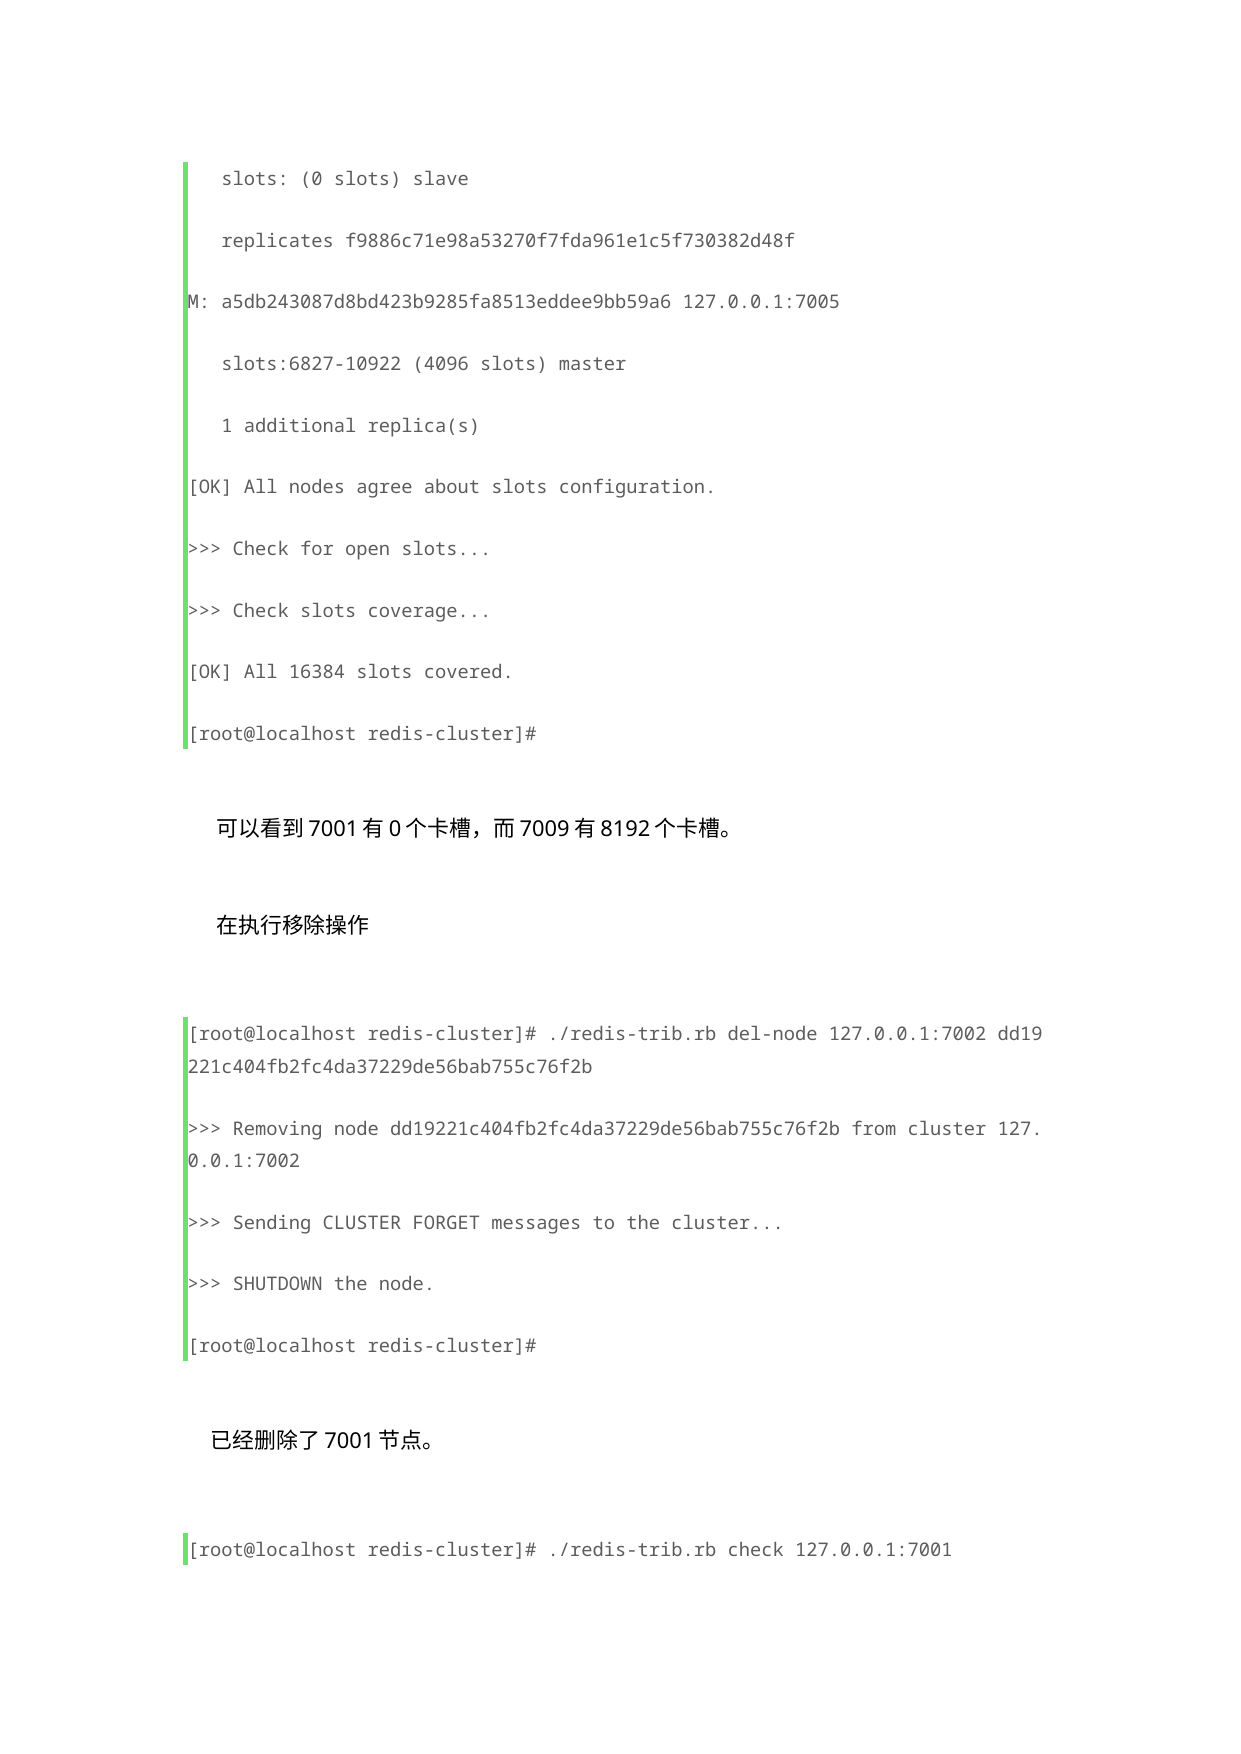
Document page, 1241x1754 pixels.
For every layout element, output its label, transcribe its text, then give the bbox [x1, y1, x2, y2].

text [root@localhost redis-cluster]# [188, 1329, 1053, 1361]
text >>> Sending CLUSTER FORGET messages to the cluster... [188, 1206, 1053, 1238]
text >>> Check for open slots... [188, 532, 1053, 564]
text slots: (0 slots) slave [188, 162, 1053, 194]
text [OK] All nodes agree about slots configuration. [188, 470, 1053, 503]
text 在执行移除操作 [187, 907, 1053, 940]
text replicates f9886c71e98a53270f7fda961e1c5f730382d48f [188, 224, 1053, 256]
text slots:6827-10922 (4096 slots) master [188, 347, 1053, 379]
text 可以看到7001有0个卡槽，而7009有8192个卡槽。 [187, 779, 1053, 844]
text >>> SHUTDOWN the node. [188, 1267, 1053, 1300]
text >>> Removing node dd19221c404fb2fc4da37229de56bab755c76f2b from cluster 127.0.0.1:7002 [188, 1111, 1053, 1176]
text [root@localhost redis-cluster]# ./redis-trib.rb check 127.0.0.1:7001 [188, 1533, 1053, 1565]
text 1 additional replica(s) [188, 409, 1053, 441]
text >>> Check slots coverage... [188, 594, 1053, 626]
text 已经删除了7001节点。 [187, 1391, 1053, 1456]
text M: a5db243087d8bd423b9285fa8513eddee9bb59a6 127.0.0.1:7005 [188, 285, 1053, 318]
text [root@localhost redis-cluster]# [188, 717, 1053, 749]
text [root@localhost redis-cluster]# ./redis-trib.rb del-node 127.0.0.1:7002 dd19221c404fb2fc4da37229de56bab755c76f2b [188, 1017, 1053, 1082]
text [OK] All 16384 slots covered. [188, 655, 1053, 688]
